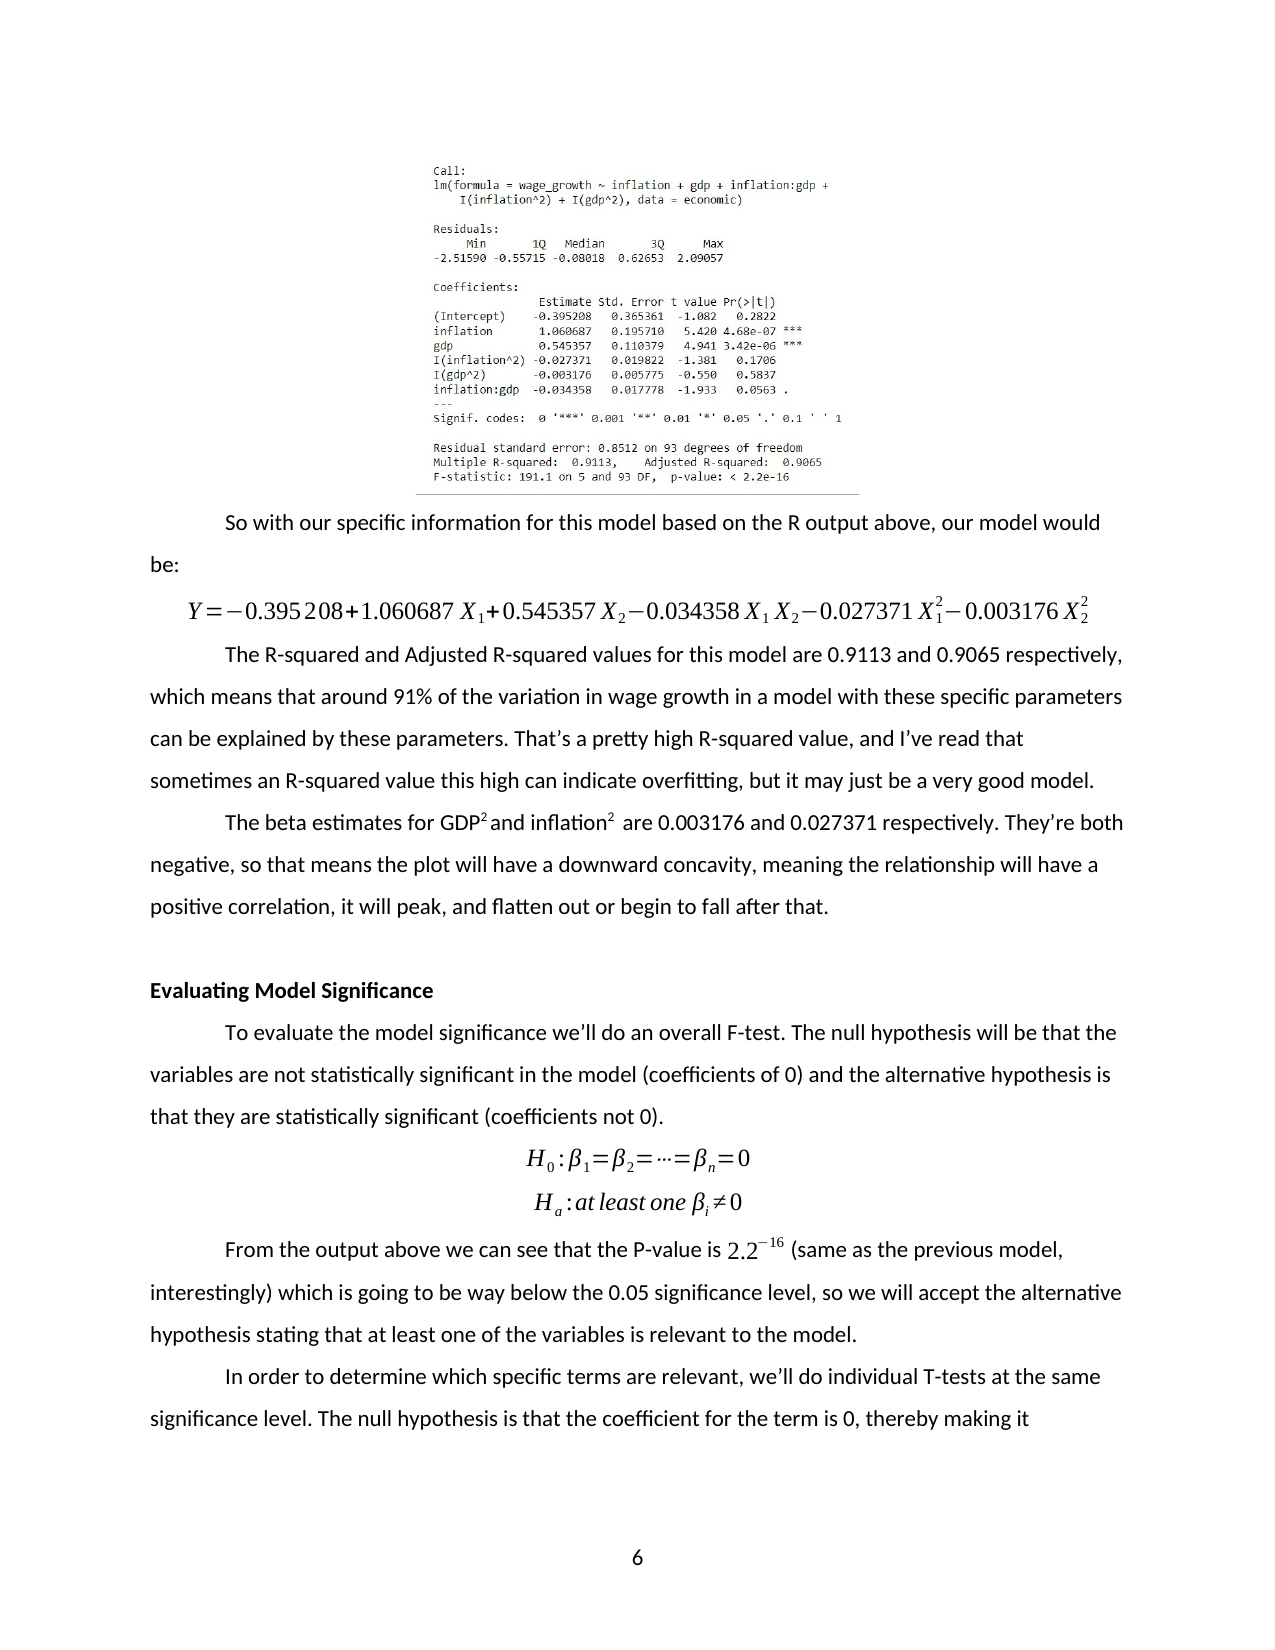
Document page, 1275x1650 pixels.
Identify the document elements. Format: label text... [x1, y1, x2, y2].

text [150, 1362, 1125, 1432]
picture [415, 150, 860, 496]
text From the output above we can see that the P-value is (same as the previous model, interestingly) which is going to be way below the 0.05 significance level, so we will accept the alternative hypothesis stating that at least one of the variables is relevant to the model. [150, 1233, 1125, 1348]
text The R-squared and Adjusted R-squared values for this model are 0.9113 and 0.9065 respectively, which means that around 91% of the variation in wage growth in a model with these specific parameters can be explained by these parameters. That’s a pretty high R-squared value, and I’ve read that sometimes an R-squared value this high can indicate overfitting, but it may just be a very good model. [150, 641, 1125, 794]
text To evaluate the model significance we’ll do an overall F-test. The null hypothesis will be that the variables are not statistically significant in the model (coefficients of 0) and the alternative hypothesis is that they are statistically significant (coefficients not 0). [150, 1018, 1125, 1130]
text So with our specific information for this model based on the R output above, our model would be: [150, 508, 1125, 578]
text The beta estimates for GDP2 and inflation2 are 0.003176 and 0.027371 respectively. They’re both negative, so that means the plot will have a downward concavity, meaning the relationship will have a positive correlation, it will peak, and flatten out or begin to fall after that. [150, 808, 1125, 920]
subtitle Evaluating Model Significance [150, 976, 1125, 1004]
